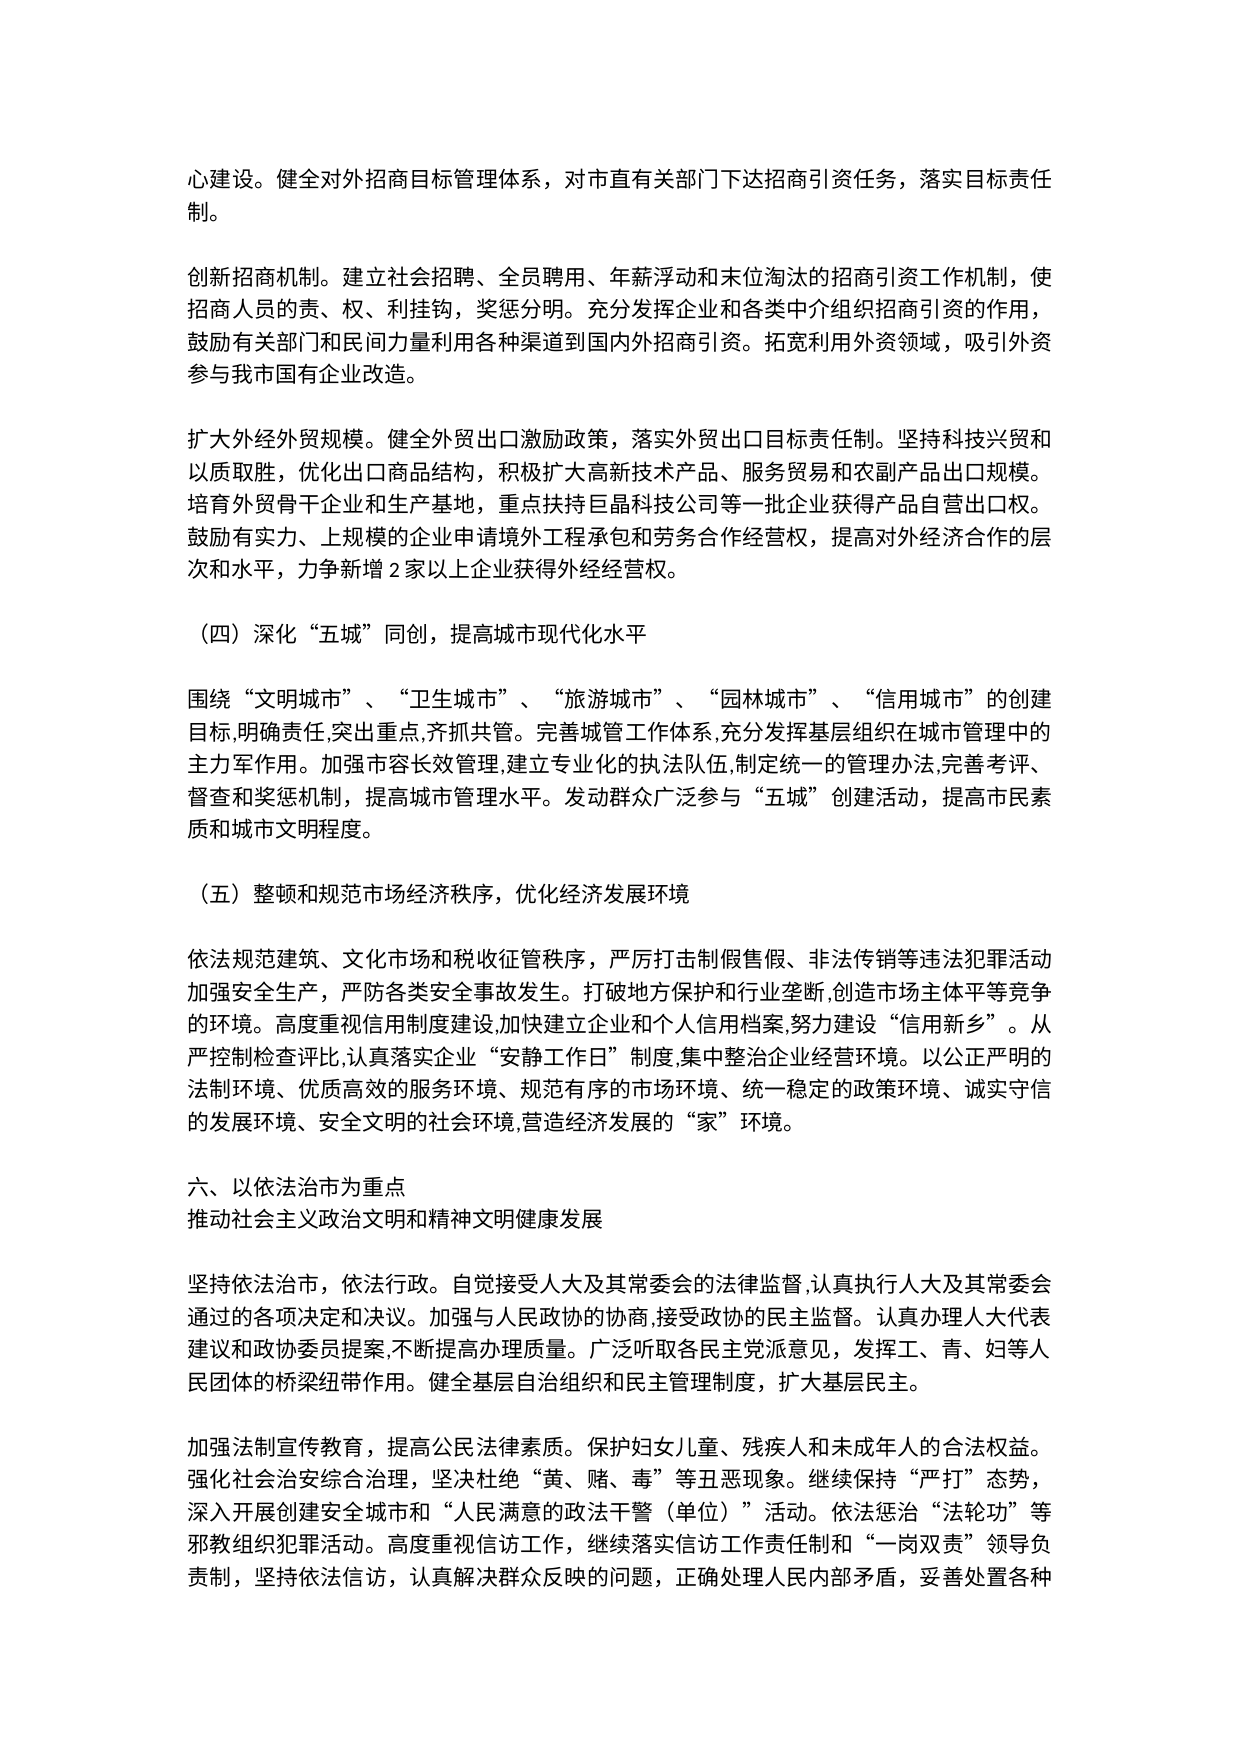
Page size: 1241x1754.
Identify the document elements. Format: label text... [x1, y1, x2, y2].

text 六、以依法治市为重点 [187, 1169, 1053, 1202]
text （四）深化“五城”同创，提高城市现代化水平 [187, 617, 1053, 649]
text （五）整顿和规范市场经济秩序，优化经济发展环境 [187, 877, 1053, 909]
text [187, 1429, 1053, 1592]
text 创新招商机制。建立社会招聘、全员聘用、年薪浮动和末位淘汰的招商引资工作机制，使招商人员的责、权、利挂钩，奖惩分明。充分发挥企业和各类中介组织招商引资的作用，鼓励有关部门和民间力量利用各种渠道到国内外招商引资。拓宽利用外资领域，吸引外资参与我市国有企业改造。 [187, 259, 1053, 389]
text 扩大外经外贸规模。健全外贸出口激励政策，落实外贸出口目标责任制。坚持科技兴贸和以质取胜，优化出口商品结构，积极扩大高新技术产品、服务贸易和农副产品出口规模。培育外贸骨干企业和生产基地，重点扶持巨晶科技公司等一批企业获得产品自营出口权。鼓励有实力、上规模的企业申请境外工程承包和劳务合作经营权，提高对外经济合作的层次和水平，力争新增2家以上企业获得外经经营权。 [187, 422, 1053, 584]
text 坚持依法治市，依法行政。自觉接受人大及其常委会的法律监督,认真执行人大及其常委会通过的各项决定和决议。加强与人民政协的协商,接受政协的民主监督。认真办理人大代表建议和政协委员提案,不断提高办理质量。广泛听取各民主党派意见，发挥工、青、妇等人民团体的桥梁纽带作用。健全基层自治组织和民主管理制度，扩大基层民主。 [187, 1267, 1053, 1397]
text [187, 162, 1053, 227]
text 推动社会主义政治文明和精神文明健康发展 [187, 1202, 1053, 1234]
text 依法规范建筑、文化市场和税收征管秩序，严厉打击制假售假、非法传销等违法犯罪活动。加强安全生产，严防各类安全事故发生。打破地方保护和行业垄断,创造市场主体平等竞争的环境。高度重视信用制度建设,加快建立企业和个人信用档案,努力建设“信用新乡”。从严控制检查评比,认真落实企业“安静工作日”制度,集中整治企业经营环境。以公正严明的法制环境、优质高效的服务环境、规范有序的市场环境、统一稳定的政策环境、诚实守信的发展环境、安全文明的社会环境,营造经济发展的“家”环境。 [187, 942, 1053, 1137]
text 围绕“文明城市”、“卫生城市”、“旅游城市”、“园林城市”、“信用城市”的创建目标,明确责任,突出重点,齐抓共管。完善城管工作体系,充分发挥基层组织在城市管理中的主力军作用。加强市容长效管理,建立专业化的执法队伍,制定统一的管理办法,完善考评、督查和奖惩机制，提高城市管理水平。发动群众广泛参与“五城”创建活动，提高市民素质和城市文明程度。 [187, 682, 1053, 844]
